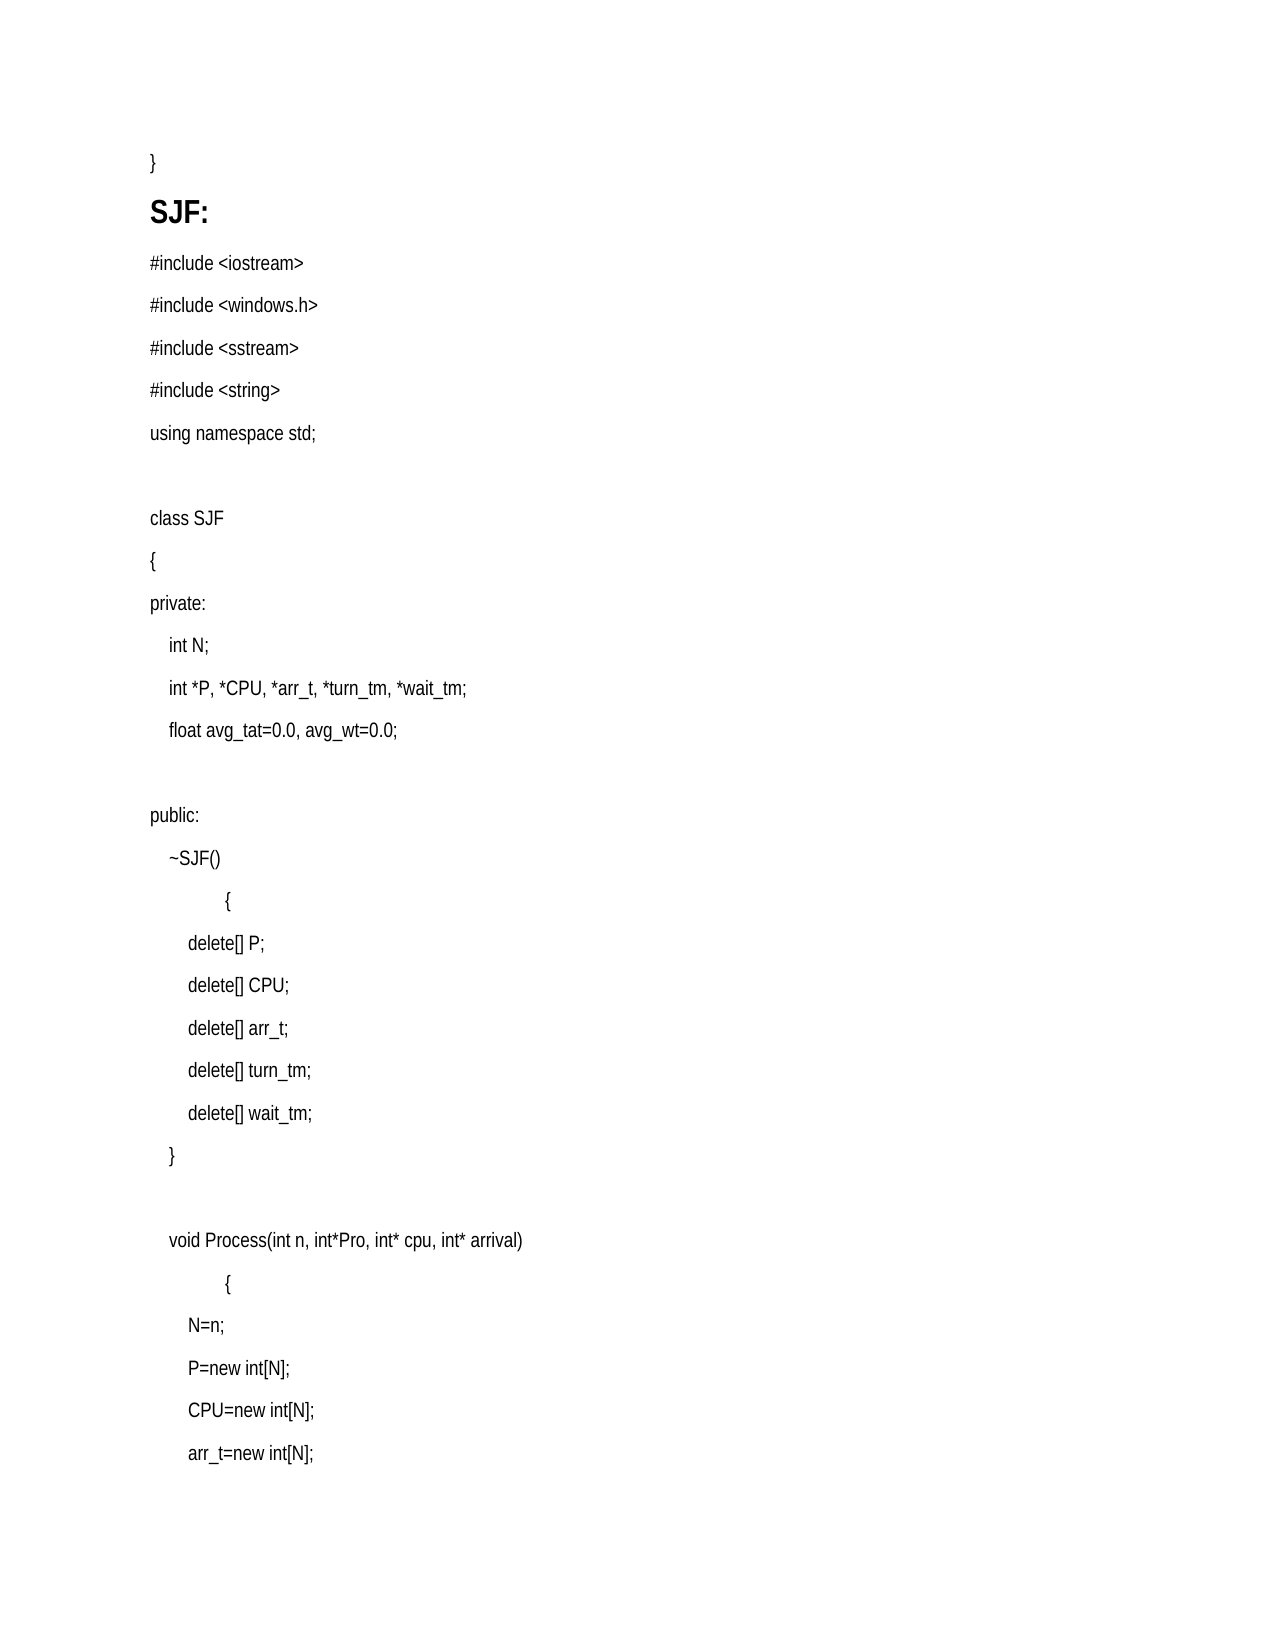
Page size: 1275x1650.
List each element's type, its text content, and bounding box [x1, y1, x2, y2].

text arr_t=new int[N]; [150, 1440, 1125, 1464]
text } [150, 150, 1125, 174]
text void Process(int n, int*Pro, int* cpu, int* arrival) [150, 1228, 1125, 1252]
text delete[] P; [150, 930, 1125, 954]
text float avg_tat=0.0, avg_wt=0.0; [150, 718, 1125, 742]
text #include <windows.h> [150, 293, 1125, 317]
text P=new int[N]; [150, 1355, 1125, 1379]
text { [150, 548, 1125, 572]
text SJF: [150, 192, 1125, 231]
text #include <string> [150, 378, 1125, 402]
text #include <iostream> [150, 250, 1125, 274]
text delete[] arr_t; [150, 1015, 1125, 1039]
text } [150, 1143, 1125, 1167]
text CPU=new int[N]; [150, 1398, 1125, 1422]
text class SJF [150, 505, 1125, 529]
text private: [150, 590, 1125, 614]
text public: [150, 803, 1125, 827]
text { [150, 1270, 1125, 1294]
text ~SJF() [150, 845, 1125, 869]
text { [150, 888, 1125, 912]
text using namespace std; [150, 420, 1125, 444]
text delete[] CPU; [150, 973, 1125, 997]
text #include <sstream> [150, 335, 1125, 359]
text int N; [150, 633, 1125, 657]
text delete[] turn_tm; [150, 1058, 1125, 1082]
text int *P, *CPU, *arr_t, *turn_tm, *wait_tm; [150, 675, 1125, 699]
text N=n; [150, 1313, 1125, 1337]
text delete[] wait_tm; [150, 1100, 1125, 1124]
